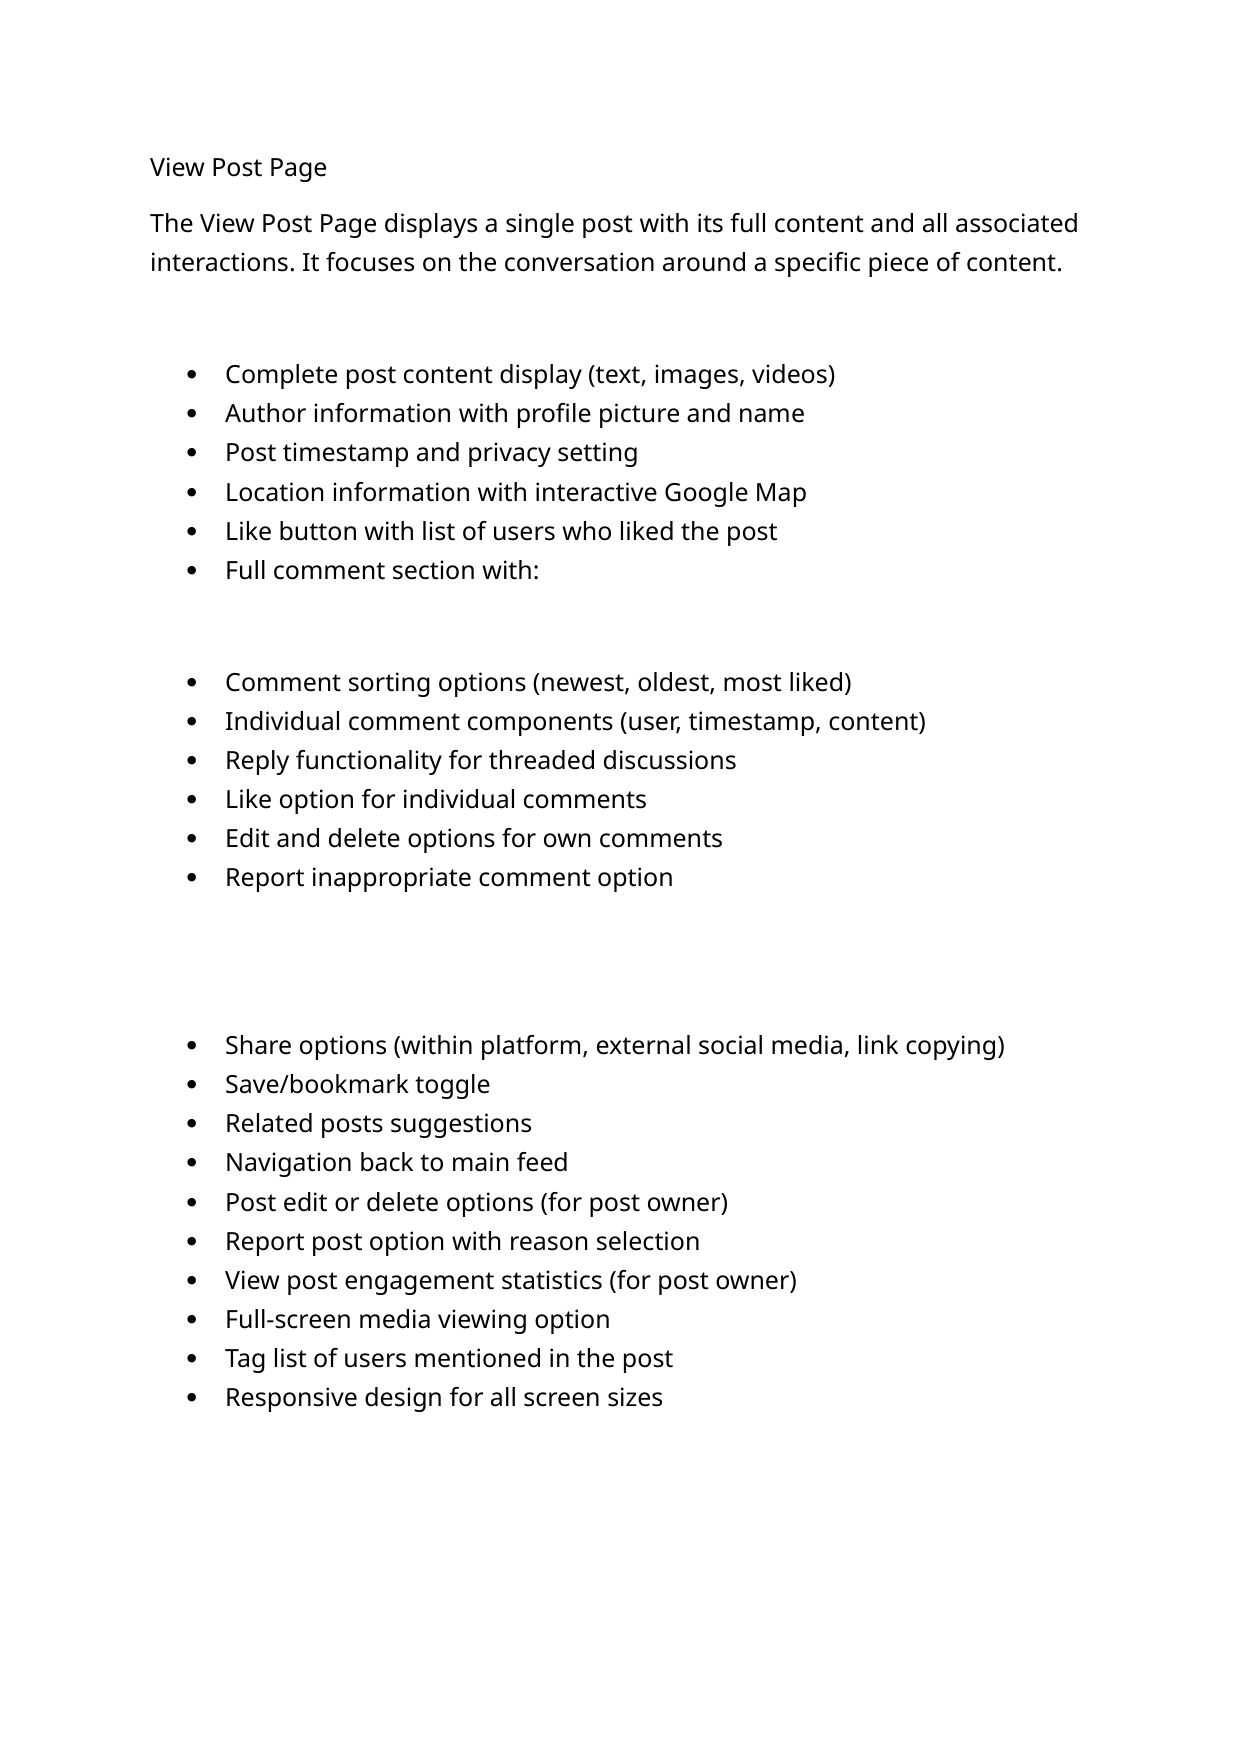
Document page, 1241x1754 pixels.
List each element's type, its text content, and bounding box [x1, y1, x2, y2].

list Post edit or delete options (for post owner) [187, 1184, 1090, 1218]
list Responsive design for all screen sizes [187, 1380, 1090, 1414]
list Save/bookmark toggle [187, 1067, 1090, 1101]
list Full comment section with: [187, 552, 1090, 587]
list Comment sorting options (newest, oldest, most liked) [187, 664, 1090, 698]
list Tag list of users mentioned in the post [187, 1341, 1090, 1375]
list Related posts suggestions [187, 1106, 1090, 1140]
list Edit and delete options for own comments [187, 821, 1090, 855]
list View post engagement statistics (for post owner) [187, 1262, 1090, 1297]
list Like option for individual comments [187, 782, 1090, 816]
list Complete post content display (text, images, videos) [187, 357, 1090, 391]
list Like button with list of users who liked the post [187, 513, 1090, 547]
text View Post Page [150, 150, 1090, 184]
list Reply functionality for threaded discussions [187, 742, 1090, 777]
list Location information with interactive Google Map [187, 474, 1090, 508]
list Post timestamp and privacy setting [187, 435, 1090, 469]
list Navigation back to main feed [187, 1145, 1090, 1179]
list Report post option with reason selection [187, 1223, 1090, 1257]
list Share options (within platform, external social media, link copying) [187, 1027, 1090, 1062]
list Author information with profile picture and name [187, 396, 1090, 430]
list Individual comment components (user, timestamp, content) [187, 703, 1090, 737]
text The View Post Page displays a single post with its full content and all associated interactions. It focuses on the conversation around a specific piece of content. [150, 206, 1090, 279]
list Report inappropriate comment option [187, 860, 1090, 894]
list Full-screen media viewing option [187, 1302, 1090, 1336]
